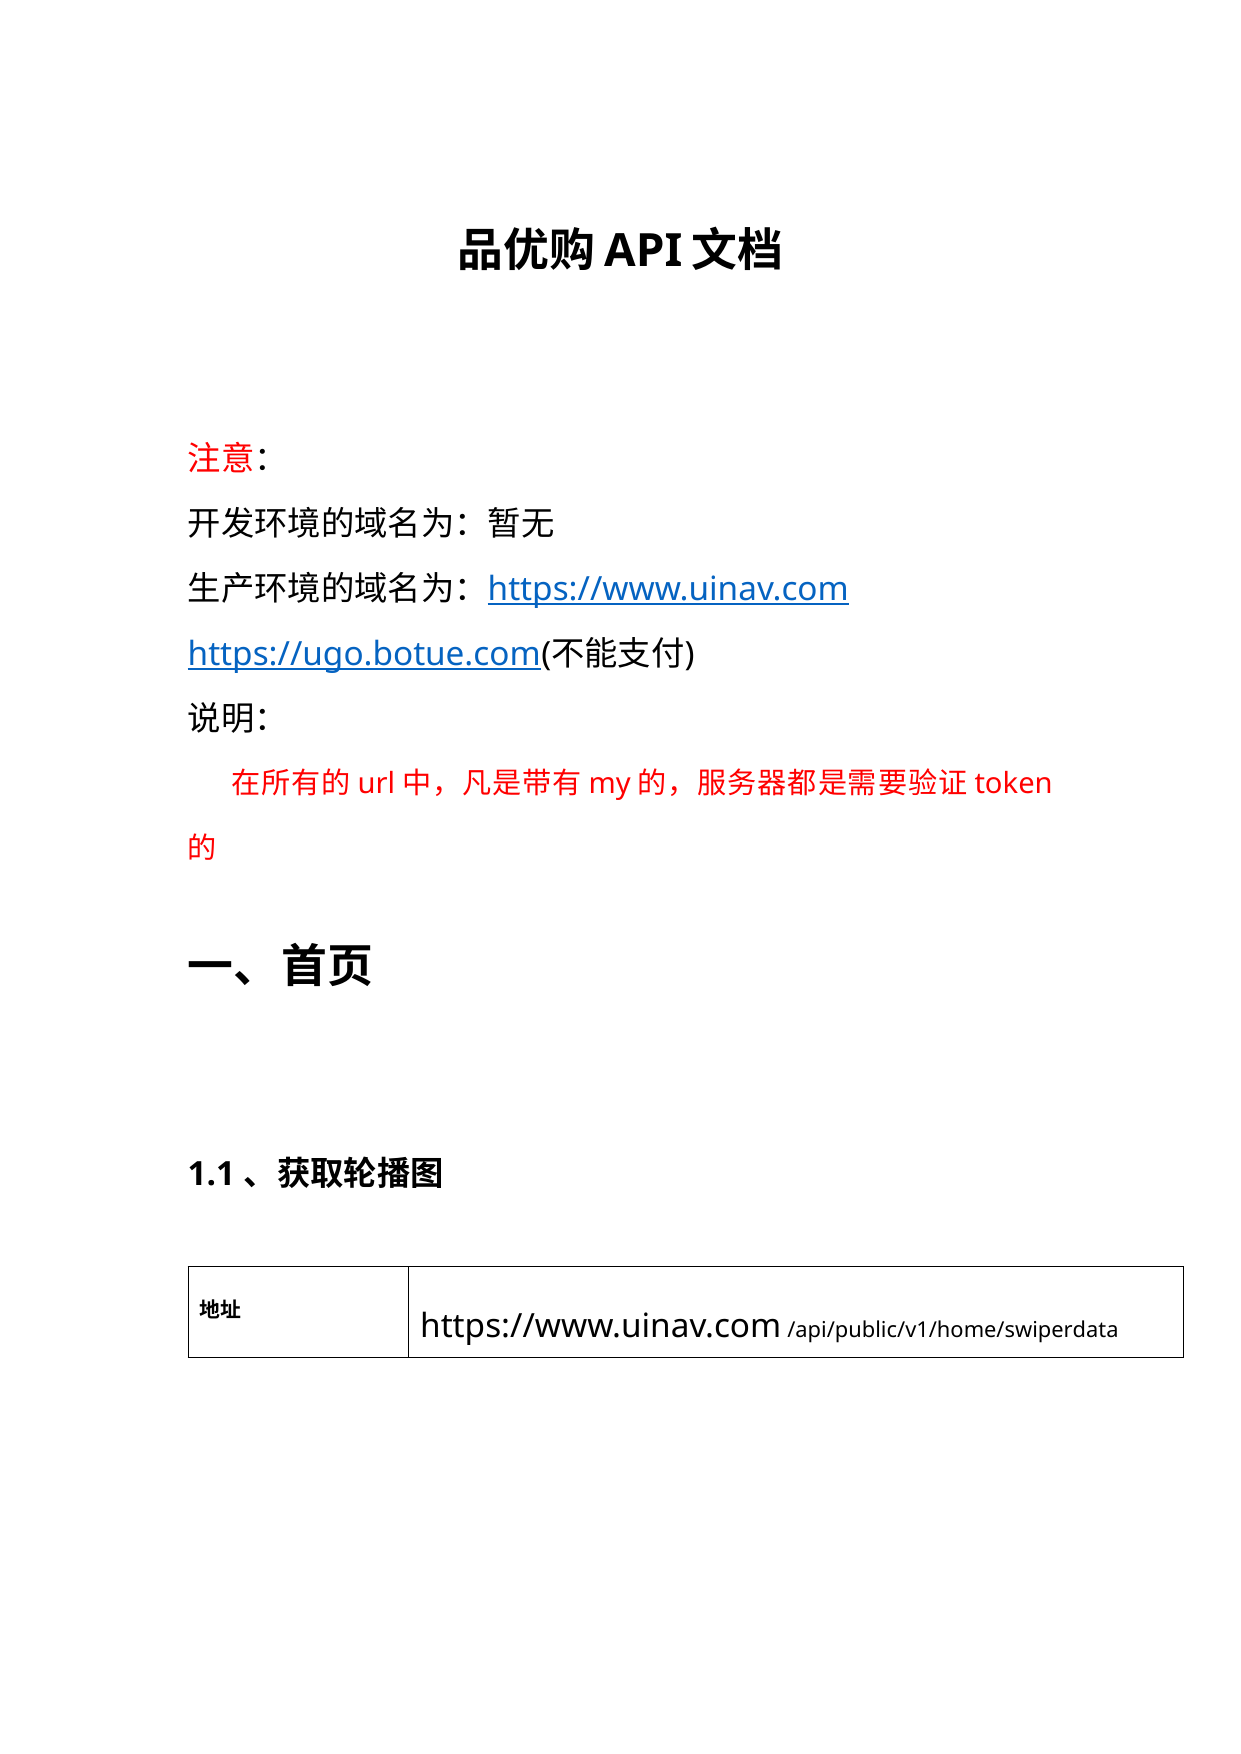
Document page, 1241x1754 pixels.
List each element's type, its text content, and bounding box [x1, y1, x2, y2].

subtitle 1.1 、获取轮播图 [187, 1139, 1053, 1204]
text 在所有的url中，凡是带有my的，服务器都是需要验证token的 [187, 748, 1053, 878]
text 开发环境的域名为：暂无 [187, 488, 1053, 553]
subtitle 品优购API文档 [187, 197, 1053, 295]
text 注意： [187, 423, 1053, 488]
subtitle 首页 [187, 913, 1053, 1011]
text 生产环境的域名为：https://www.uinav.com [187, 553, 1053, 618]
text https://ugo.botue.com(不能支付) [187, 618, 1053, 683]
text 说明： [187, 683, 1053, 748]
table_header https://www.uinav.com /api/public/v1/home/swiperdata [409, 1267, 1183, 1357]
table_header 地址 [189, 1267, 408, 1357]
